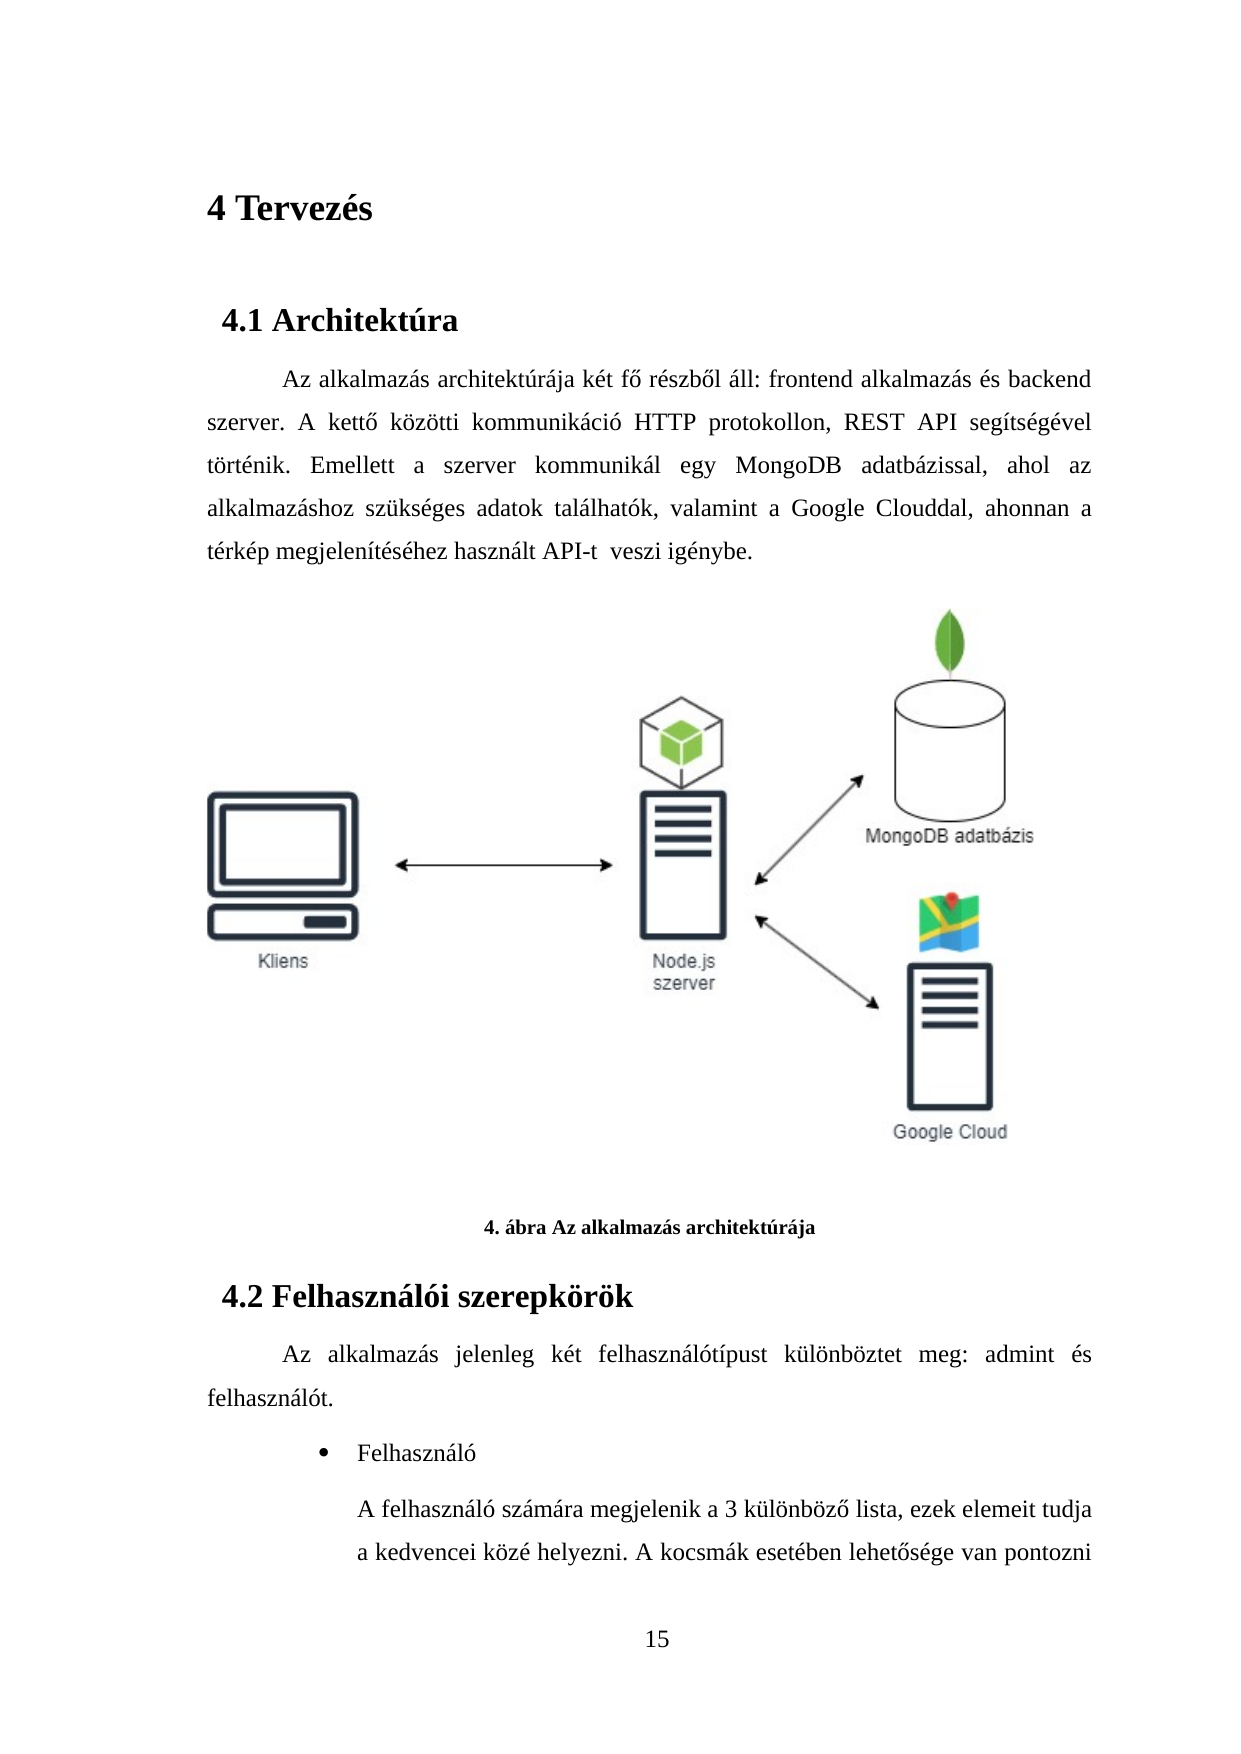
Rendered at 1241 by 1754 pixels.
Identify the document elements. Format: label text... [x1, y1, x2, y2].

list Felhasználó [319, 1438, 1092, 1467]
subtitle Tervezés [207, 185, 1092, 228]
picture [206, 608, 1034, 1145]
text Az alkalmazás jelenleg két felhasználótípust különböztet meg: admint és felhasználót. [207, 1339, 1092, 1411]
subtitle Felhasználói szerepkörök [222, 1276, 1092, 1314]
text 4. ábra Az alkalmazás architektúrája [207, 1215, 1092, 1239]
subtitle Architektúra [222, 300, 1092, 338]
text Az alkalmazás architektúrája két fő részből áll: frontend alkalmazás és backend szerver. A kettő közötti kommunikáció HTTP protokollon, REST API segítségével történik. Emellett a szerver kommunikál egy MongoDB adatbázissal, ahol az alkalmazáshoz szükséges adatok találhatók, valamint a Google Clouddal, ahonnan a térkép megjelenítéséhez használt API-t veszi igénybe. [207, 364, 1092, 565]
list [357, 1494, 1092, 1566]
